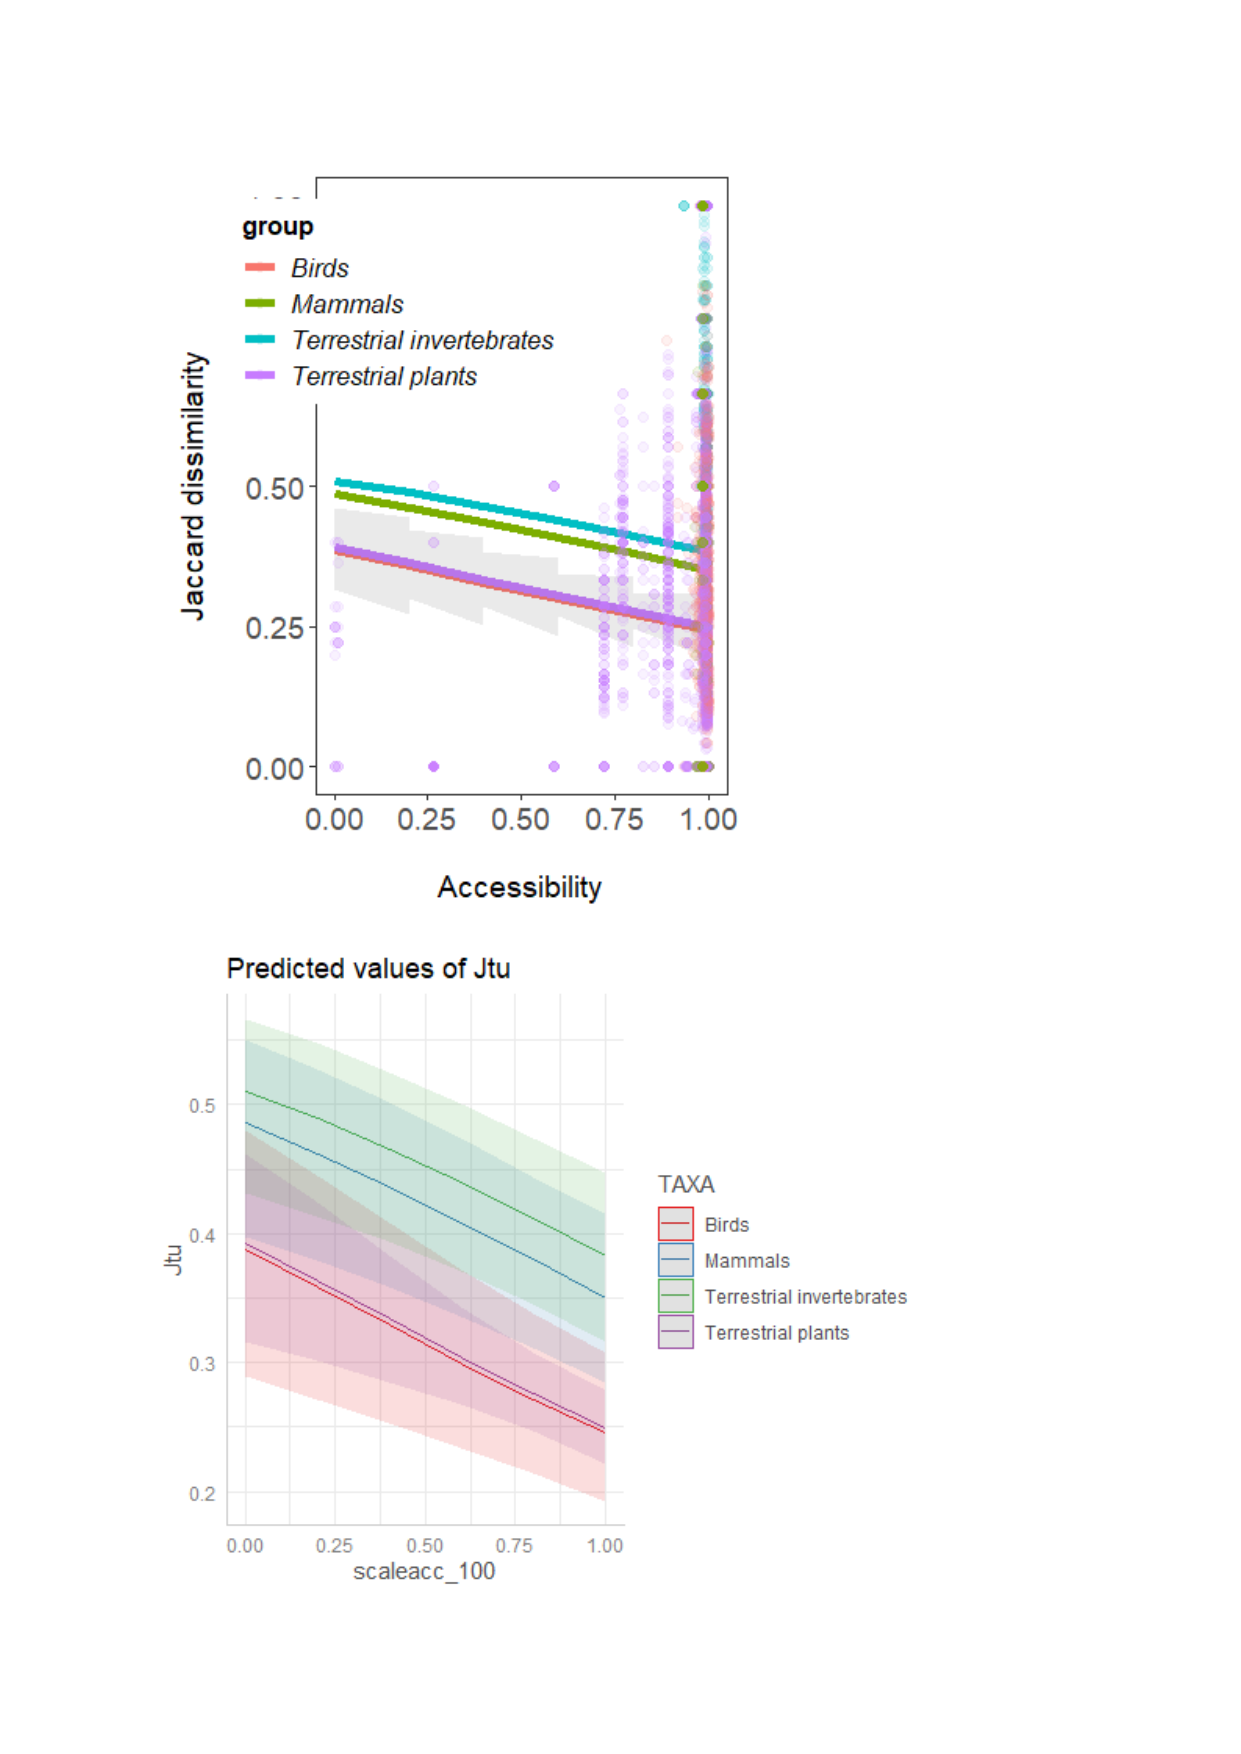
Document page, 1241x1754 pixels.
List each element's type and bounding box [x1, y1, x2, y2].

picture [150, 944, 932, 1595]
picture [150, 150, 757, 932]
